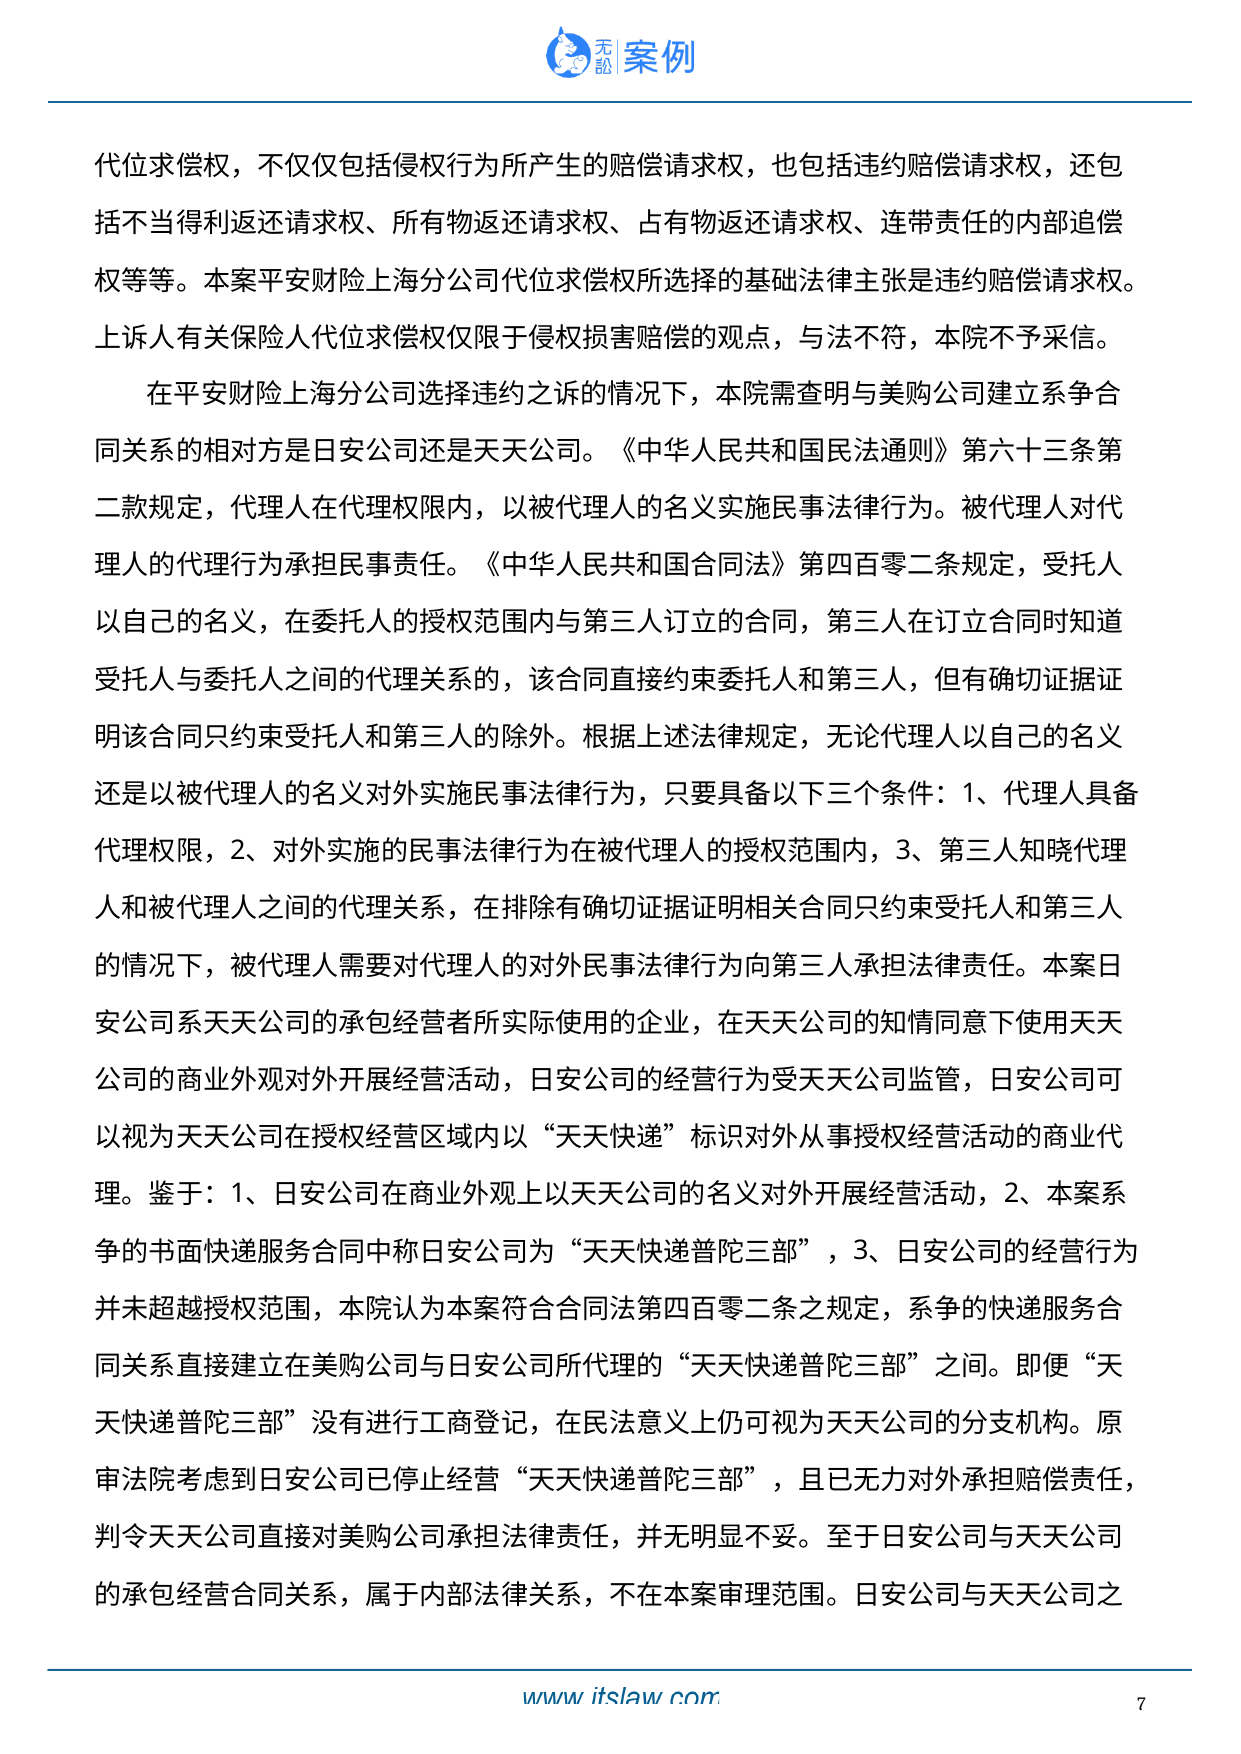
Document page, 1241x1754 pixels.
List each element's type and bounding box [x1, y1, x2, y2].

picture [523, 1687, 720, 1704]
text [94, 369, 1146, 1614]
text [94, 85, 1146, 357]
picture [546, 26, 694, 78]
